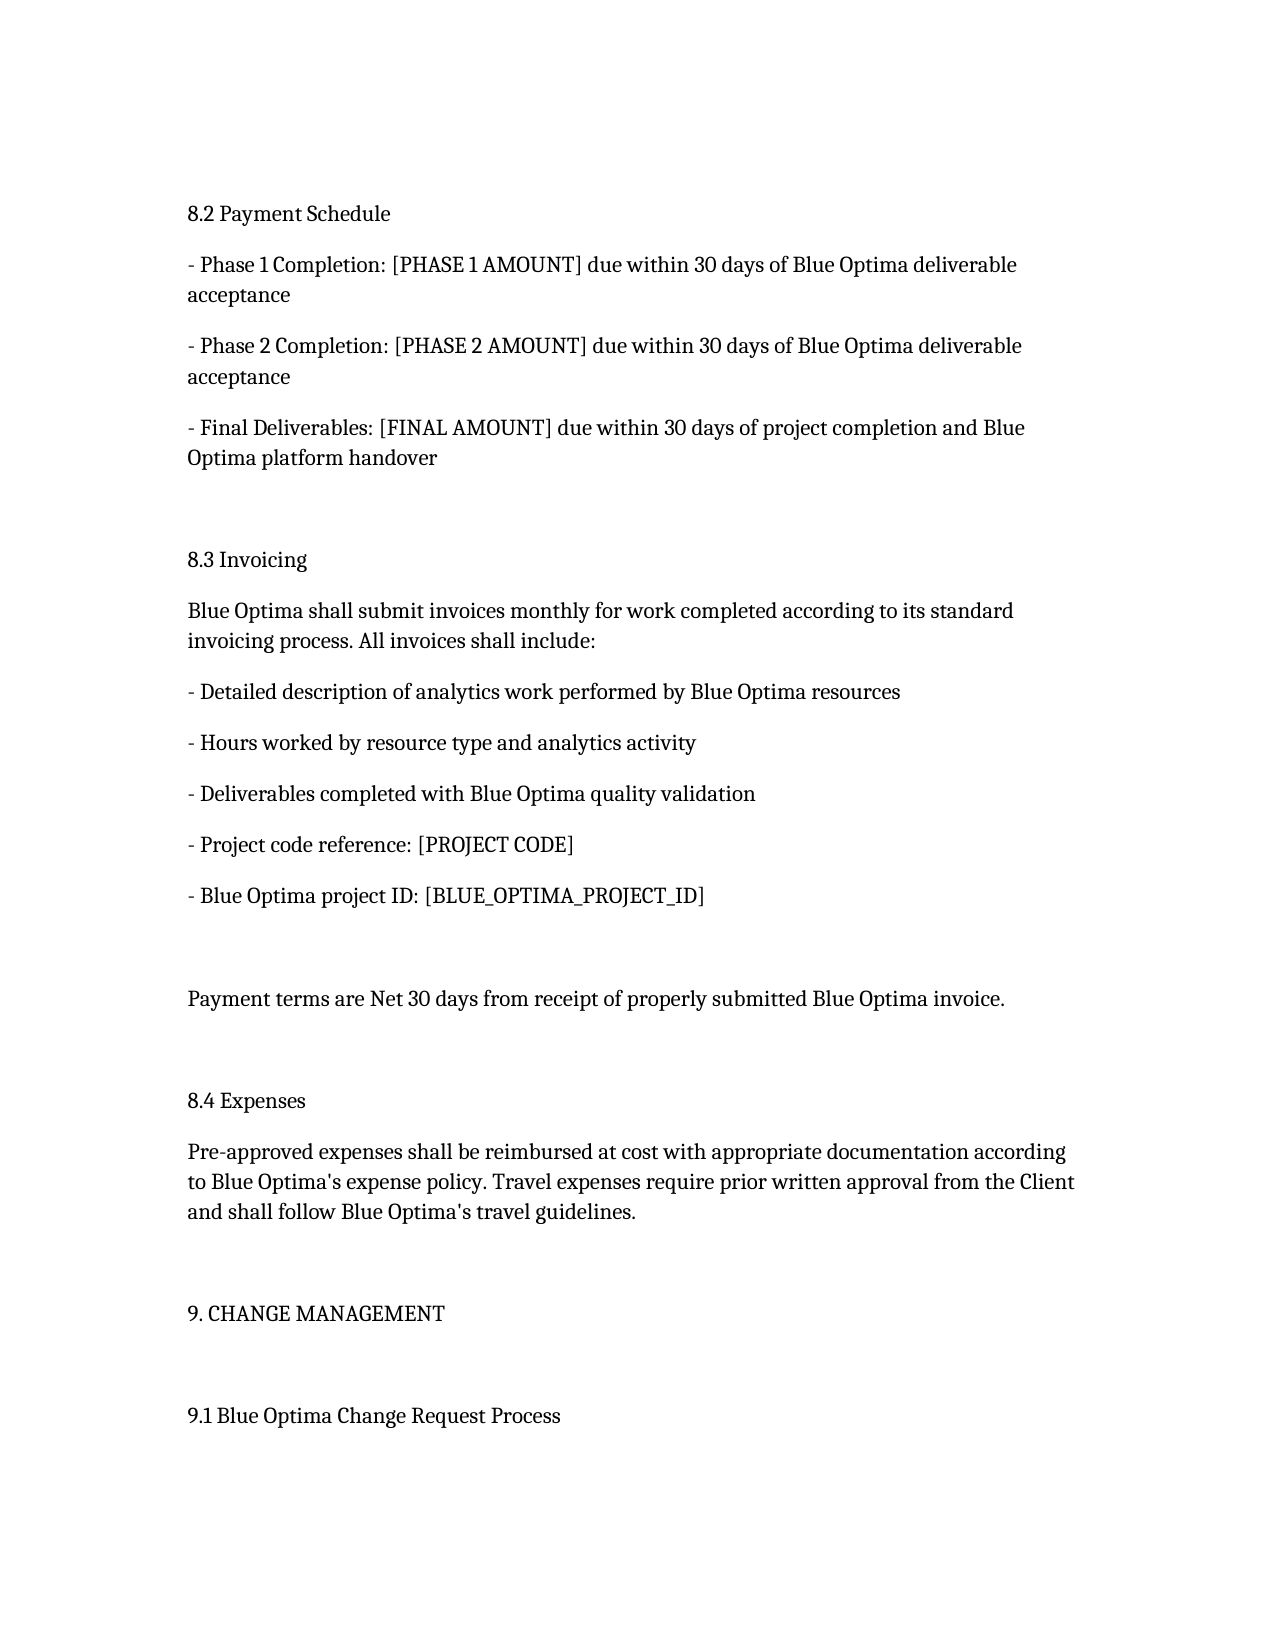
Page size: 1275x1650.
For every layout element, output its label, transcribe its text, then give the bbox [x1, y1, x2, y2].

text 8.3 Invoicing [187, 547, 1087, 573]
text Payment terms are Net 30 days from receipt of properly submitted Blue Optima invoice. [187, 985, 1087, 1012]
text Blue Optima shall submit invoices monthly for work completed according to its standard invoicing process. All invoices shall include: [187, 598, 1087, 654]
text 8.2 Payment Schedule [187, 201, 1087, 227]
text Pre-approved expenses shall be reimbursed at cost with appropriate documentation according to Blue Optima's expense policy. Travel expenses require prior written approval from the Client and shall follow Blue Optima's travel guidelines. [187, 1138, 1087, 1225]
text - Phase 2 Completion: [PHASE 2 AMOUNT] due within 30 days of Blue Optima deliverable acceptance [187, 333, 1087, 390]
text - Project code reference: [PROJECT CODE] [187, 832, 1087, 859]
text 9. CHANGE MANAGEMENT [187, 1301, 1087, 1327]
text 8.4 Expenses [187, 1087, 1087, 1114]
text - Final Deliverables: [FINAL AMOUNT] due within 30 days of project completion and Blue Optima platform handover [187, 414, 1087, 471]
text - Hours worked by resource type and analytics activity [187, 730, 1087, 757]
text - Detailed description of analytics work performed by Blue Optima resources [187, 679, 1087, 706]
text - Blue Optima project ID: [BLUE_OPTIMA_PROJECT_ID] [187, 883, 1087, 910]
text - Deliverables completed with Blue Optima quality validation [187, 781, 1087, 808]
text - Phase 1 Completion: [PHASE 1 AMOUNT] due within 30 days of Blue Optima deliverable acceptance [187, 252, 1087, 309]
text 9.1 Blue Optima Change Request Process [187, 1403, 1087, 1429]
